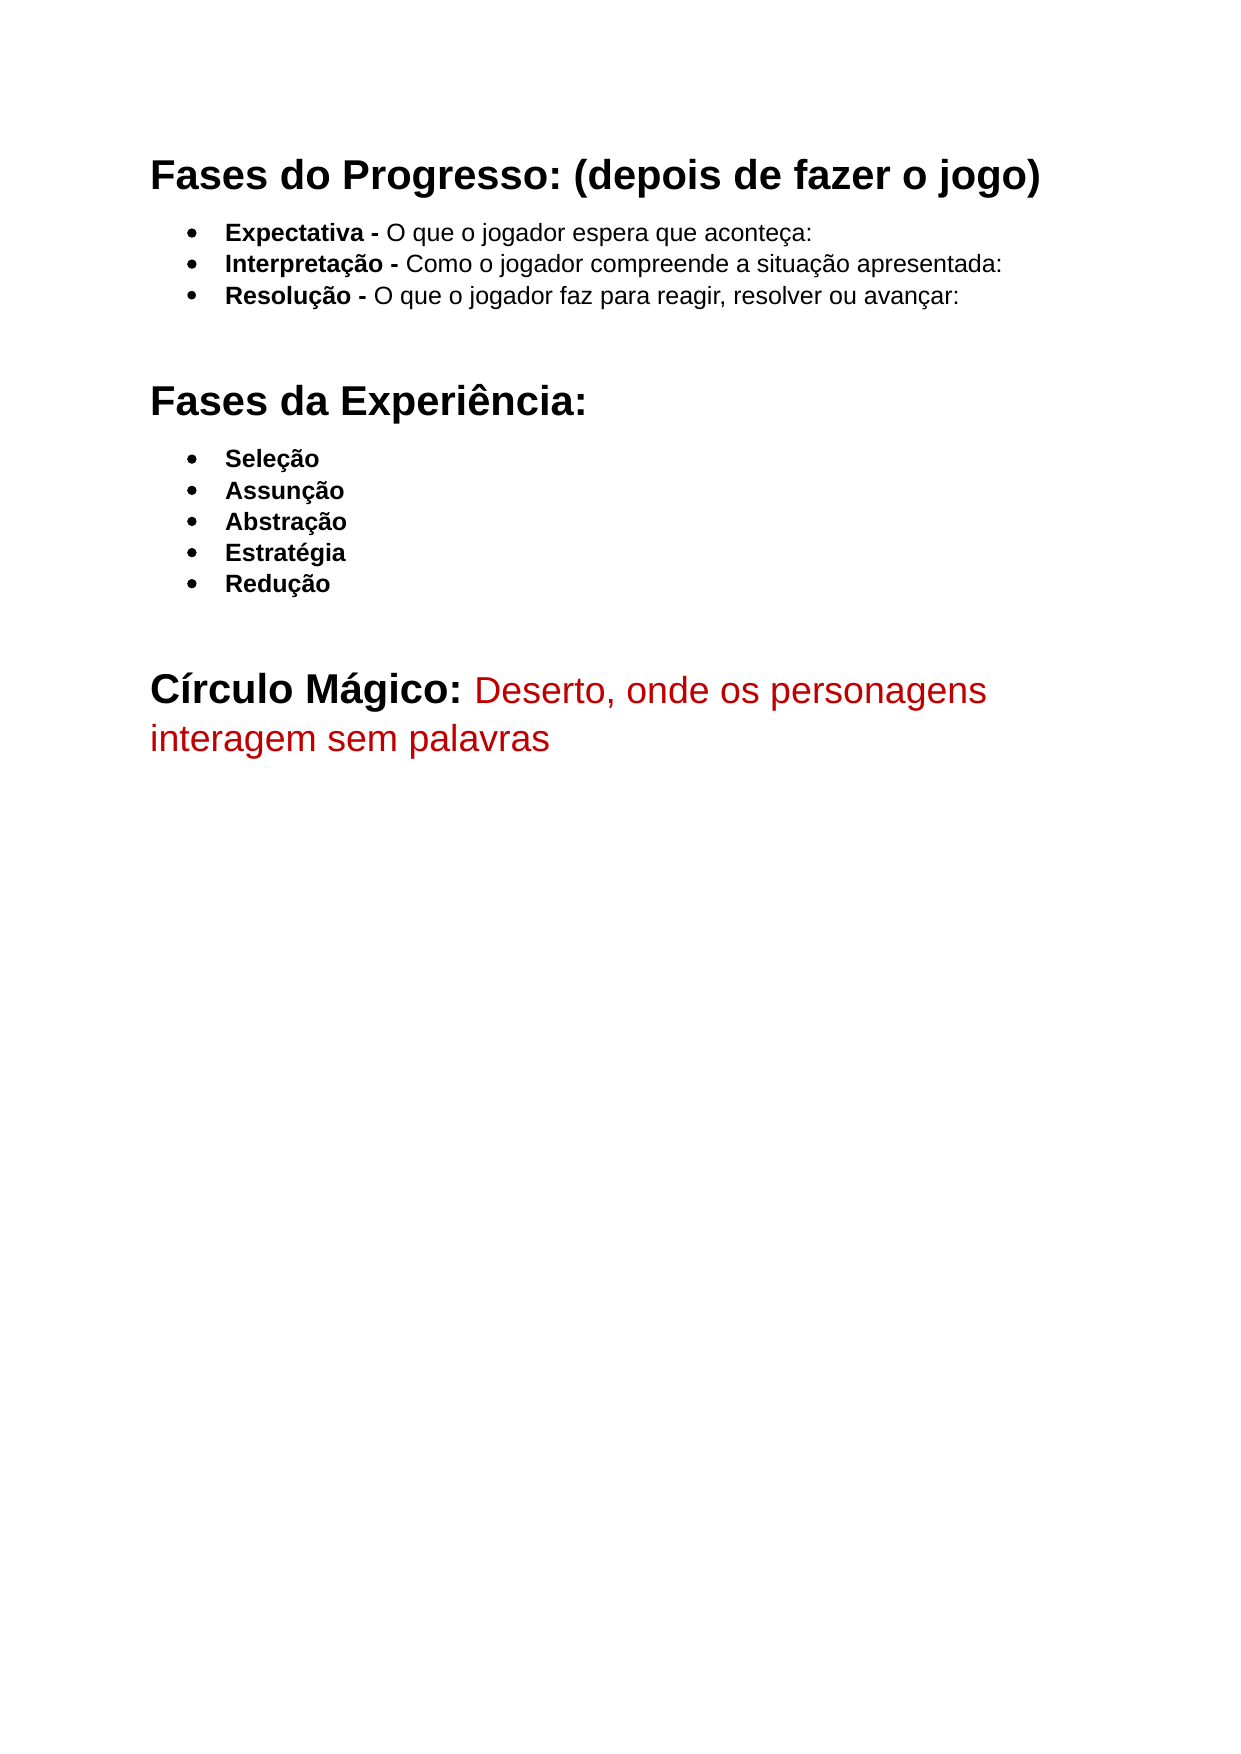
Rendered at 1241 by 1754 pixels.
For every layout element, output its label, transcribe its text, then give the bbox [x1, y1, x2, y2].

list Seleção [187, 444, 1090, 473]
list Redução [187, 569, 1090, 598]
text Fases da Experiência: [150, 376, 1090, 424]
list Resolução - O que o jogador faz para reagir, resolver ou avançar: [187, 281, 1090, 309]
list Assunção [187, 476, 1090, 504]
list Interpretação - Como o jogador compreende a situação apresentada: [187, 249, 1090, 278]
list Abstração [187, 507, 1090, 536]
list Estratégia [187, 538, 1090, 567]
list Expectativa - O que o jogador espera que aconteça: [187, 218, 1090, 247]
text Círculo Mágico: Deserto, onde os personagens interagem sem palavras [150, 664, 1090, 759]
text Fases do Progresso: (depois de fazer o jogo) [150, 150, 1090, 198]
